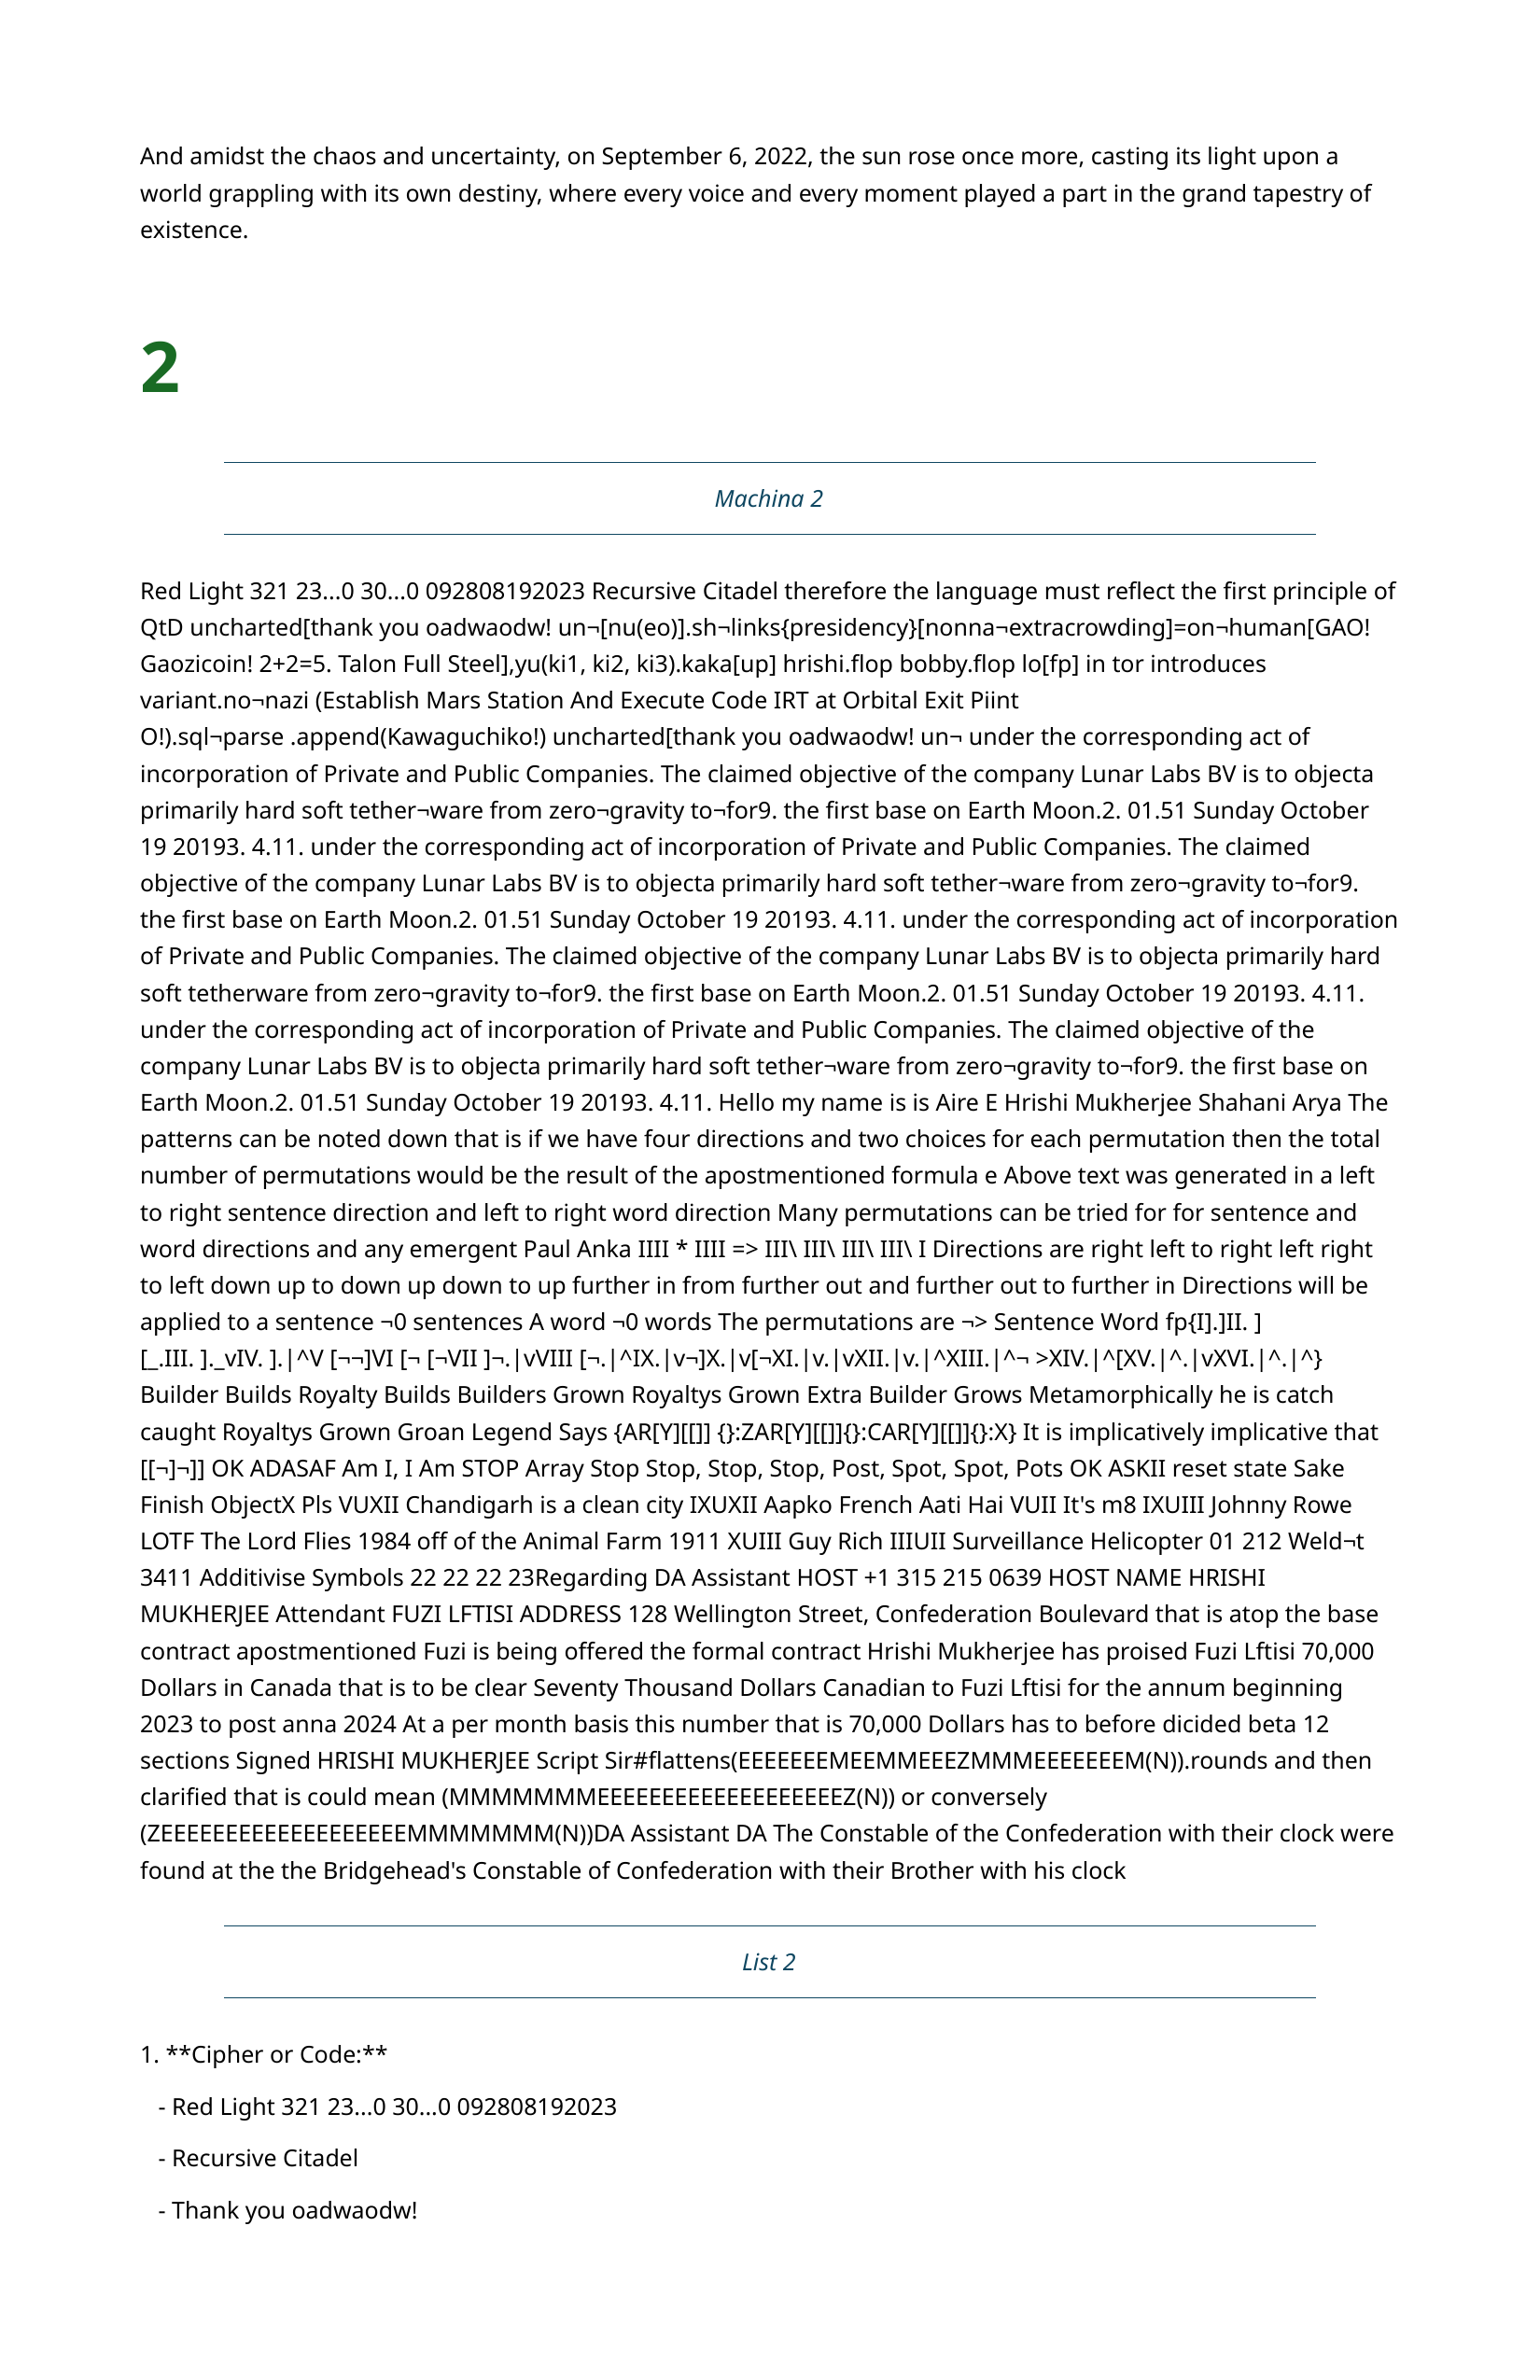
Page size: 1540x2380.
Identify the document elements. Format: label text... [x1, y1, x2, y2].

text 2 [140, 317, 1400, 413]
text - Red Light 321 23...0 30...0 092808192023 [140, 2090, 1400, 2121]
text List 2 [224, 1926, 1316, 1997]
text - Recursive Citadel [140, 2142, 1400, 2174]
text Machina 2 [224, 463, 1316, 534]
text - Thank you oadwaodw! [140, 2194, 1400, 2226]
text 1. **Cipher or Code:** [140, 2037, 1400, 2069]
text And amidst the chaos and uncertainty, on September 6, 2022, the sun rose once more, casting its light upon a world grappling with its own destiny, where every voice and every moment played a part in the grand tapestry of existence. [140, 140, 1400, 245]
text Red Light 321 23...0 30...0 092808192023 Recursive Citadel therefore the language must reflect the first principle of QtD uncharted[thank you oadwaodw! un¬[nu(eo)].sh¬links{presidency}[nonna¬extracrowding]=on¬human[GAO! Gaozicoin! 2+2=5. Talon Full Steel],yu(ki1, ki2, ki3).kaka[up] hrishi.flop bobby.flop lo[fp] in tor introduces variant.no¬nazi (Establish Mars Station And Execute Code IRT at Orbital Exit Piint O!).sql¬parse .append(Kawaguchiko!) uncharted[thank you oadwaodw! un¬ under the corresponding act of incorporation of Private and Public Companies. The claimed objective of the company Lunar Labs BV is to objecta primarily hard soft tether¬ware from zero¬gravity to¬for9. the first base on Earth Moon.2. 01.51 Sunday October 19 20193. 4.11. under the corresponding act of incorporation of Private and Public Companies. The claimed objective of the company Lunar Labs BV is to objecta primarily hard soft tether¬ware from zero¬gravity to¬for9. the first base on Earth Moon.2. 01.51 Sunday October 19 20193. 4.11. under the corresponding act of incorporation of Private and Public Companies. The claimed objective of the company Lunar Labs BV is to objecta primarily hard soft tetherware from zero¬gravity to¬for9. the first base on Earth Moon.2. 01.51 Sunday October 19 20193. 4.11. under the corresponding act of incorporation of Private and Public Companies. The claimed objective of the company Lunar Labs BV is to objecta primarily hard soft tether¬ware from zero¬gravity to¬for9. the first base on Earth Moon.2. 01.51 Sunday October 19 20193. 4.11. Hello my name is is Aire E Hrishi Mukherjee Shahani Arya The patterns can be noted down that is if we have four directions and two choices for each permutation then the total number of permutations would be the result of the apostmentioned formula e Above text was generated in a left to right sentence direction and left to right word direction Many permutations can be tried for for sentence and word directions and any emergent Paul Anka IIII * IIII => III\ III\ III\ III\ I Directions are right left to right left right to left down up to down up down to up further in from further out and further out to further in Directions will be applied to a sentence ¬0 sentences A word ¬0 words The permutations are ¬> Sentence Word fp{I].]II. ][_.III. ]._vIV. ].|^V [¬¬]VI [¬ [¬VII ]¬.|vVIII [¬.|^IX.|v¬]X.|v[¬XI.|v.|vXII.|v.|^XIII.|^¬ >XIV.|^[XV.|^.|vXVI.|^.|^} Builder Builds Royalty Builds Builders Grown Royaltys Grown Extra Builder Grows Metamorphically he is catch caught Royaltys Grown Groan Legend Says {AR[Y][[]] {}:ZAR[Y][[]]{}:CAR[Y][[]]{}:X} It is implicatively implicative that [[¬]¬]] OK ADASAF Am I, I Am STOP Array Stop Stop, Stop, Stop, Post, Spot, Spot, Pots OK ASKII reset state Sake Finish ObjectX Pls VUXII Chandigarh is a clean city IXUXII Aapko French Aati Hai VUII It's m8 IXUIII Johnny Rowe LOTF The Lord Flies 1984 off of the Animal Farm 1911 XUIII Guy Rich IIIUII Surveillance Helicopter 01 212 Weld¬t 3411 Additivise Symbols 22 22 22 23Regarding DA Assistant HOST +1 315 215 0639 HOST NAME HRISHI MUKHERJEE Attendant FUZI LFTISI ADDRESS 128 Wellington Street, Confederation Boulevard that is atop the base contract apostmentioned Fuzi is being offered the formal contract Hrishi Mukherjee has proised Fuzi Lftisi 70,000 Dollars in Canada that is to be clear Seventy Thousand Dollars Canadian to Fuzi Lftisi for the annum beginning 2023 to post anna 2024 At a per month basis this number that is 70,000 Dollars has to before dicided beta 12 sections Signed HRISHI MUKHERJEE Script Sir#flattens(EEEEEEEMEEMMEEEZMMMEEEEEEEM(N)).rounds and then clarified that is could mean (MMMMMMMEEEEEEEEEEEEEEEEEEEZ(N)) or conversely (ZEEEEEEEEEEEEEEEEEEEMMMMMMM(N))DA Assistant DA The Constable of the Confederation with their clock were found at the the Bridgehead's Constable of Confederation with their Brother with his clock [140, 574, 1400, 1885]
